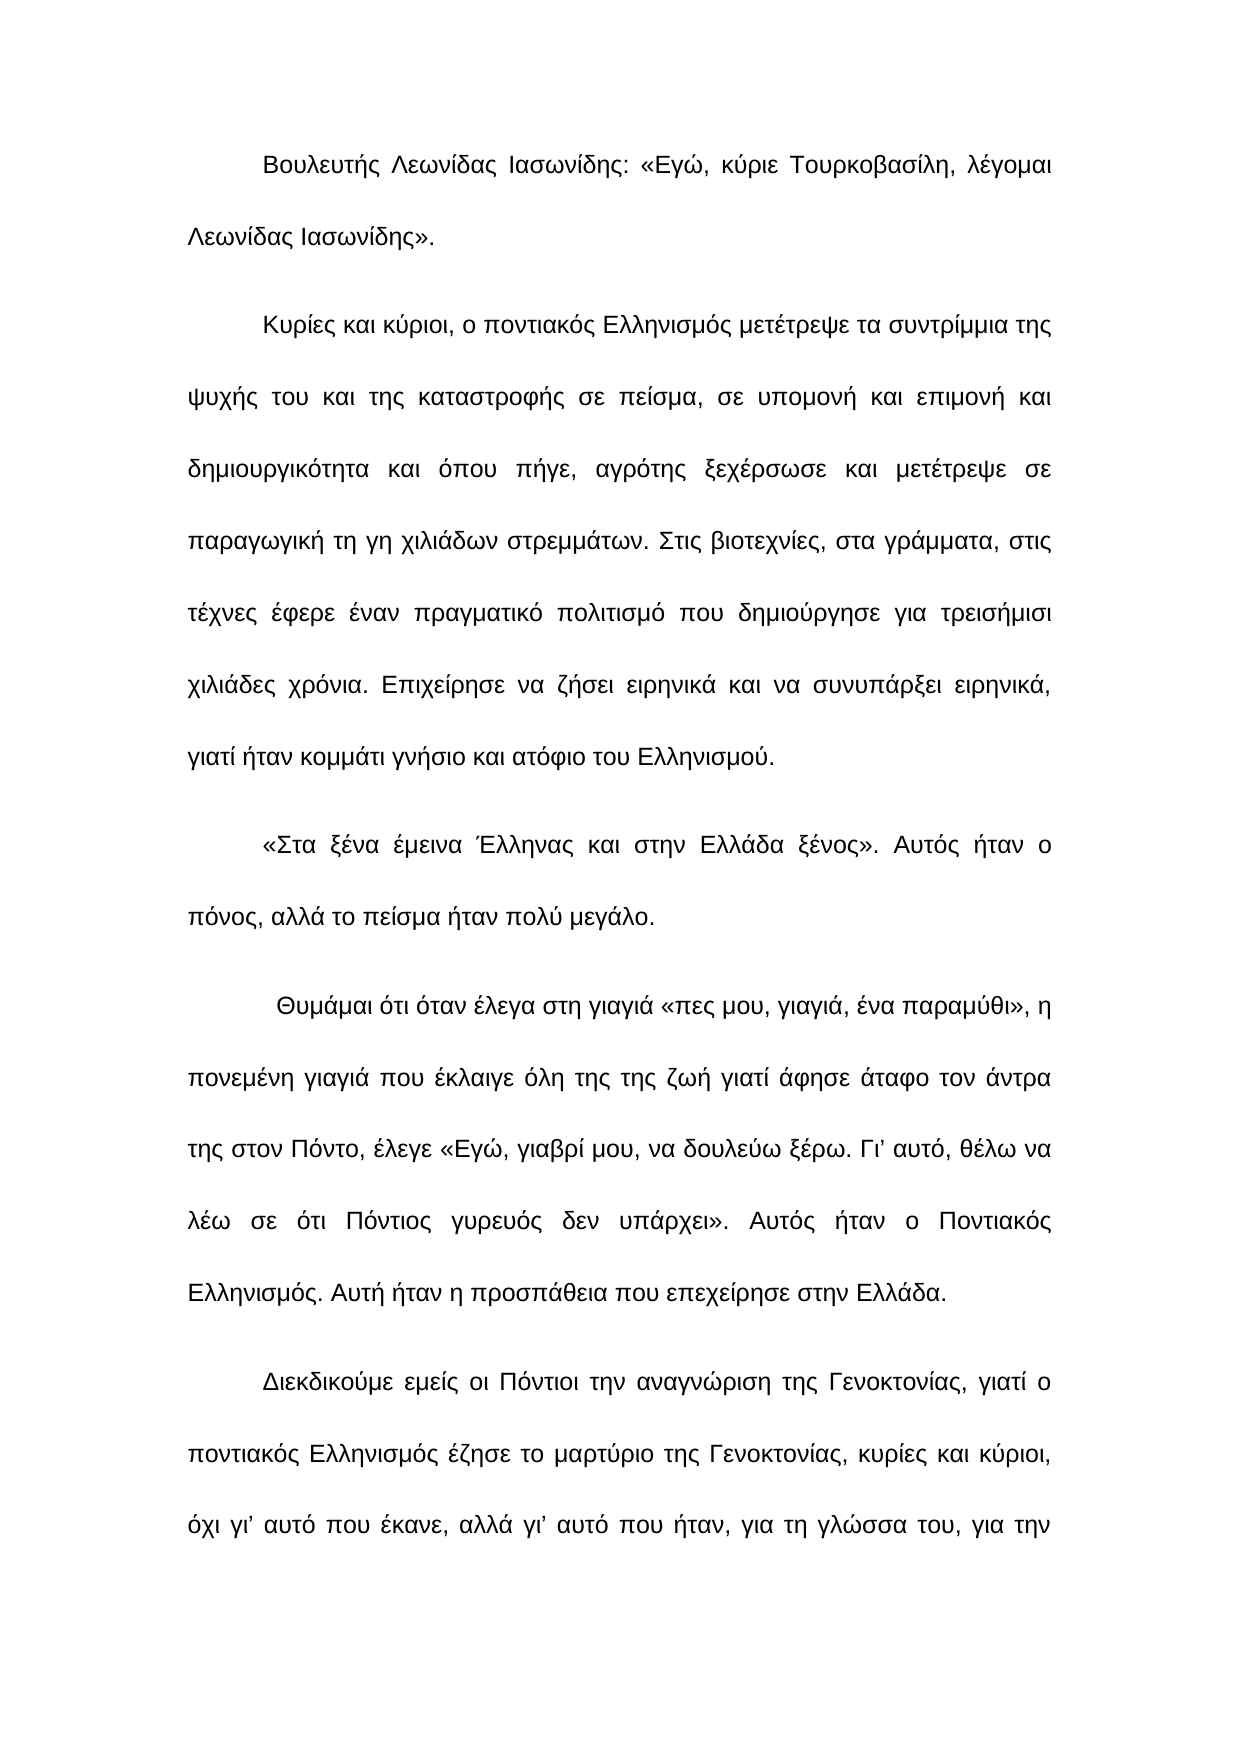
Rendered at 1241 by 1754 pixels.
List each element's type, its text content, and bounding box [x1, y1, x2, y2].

text Βουλευτής Λεωνίδας Ιασωνίδης: «Εγώ, κύριε Τουρκοβασίλη, λέγομαι Λεωνίδας Ιασωνίδης». [187, 150, 1053, 251]
text Θυμάμαι ότι όταν έλεγα στη γιαγιά «πες μου, γιαγιά, ένα παραμύθι», η πονεμένη γιαγιά που έκλαιγε όλη της της ζωή γιατί άφησε άταφο τον άντρα της στον Πόντο, έλεγε «Εγώ, γιαβρί μου, να δουλεύω ξέρω. Γι’ αυτό, θέλω να λέω σε ότι Πόντιος γυρευός δεν υπάρχει». Αυτός ήταν ο Ποντιακός Ελληνισμός. Αυτή ήταν η προσπάθεια που επεχείρησε στην Ελλάδα. [187, 991, 1053, 1307]
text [187, 1367, 1053, 1539]
text «Στα ξένα έμεινα Έλληνας και στην Ελλάδα ξένος». Αυτός ήταν ο πόνος, αλλά το πείσμα ήταν πολύ μεγάλο. [187, 830, 1053, 931]
text Κυρίες και κύριοι, ο ποντιακός Ελληνισμός μετέτρεψε τα συντρίμμια της ψυχής του και της καταστροφής σε πείσμα, σε υπομονή και επιμονή και δημιουργικότητα και όπου πήγε, αγρότης ξεχέρσωσε και μετέτρεψε σε παραγωγική τη γη χιλιάδων στρεμμάτων. Στις βιοτεχνίες, στα γράμματα, στις τέχνες έφερε έναν πραγματικό πολιτισμό που δημιούργησε για τρεισήμισι χιλιάδες χρόνια. Επιχείρησε να ζήσει ειρηνικά και να συνυπάρξει ειρηνικά, γιατί ήταν κομμάτι γνήσιο και ατόφιο του Ελληνισμού. [187, 310, 1053, 770]
